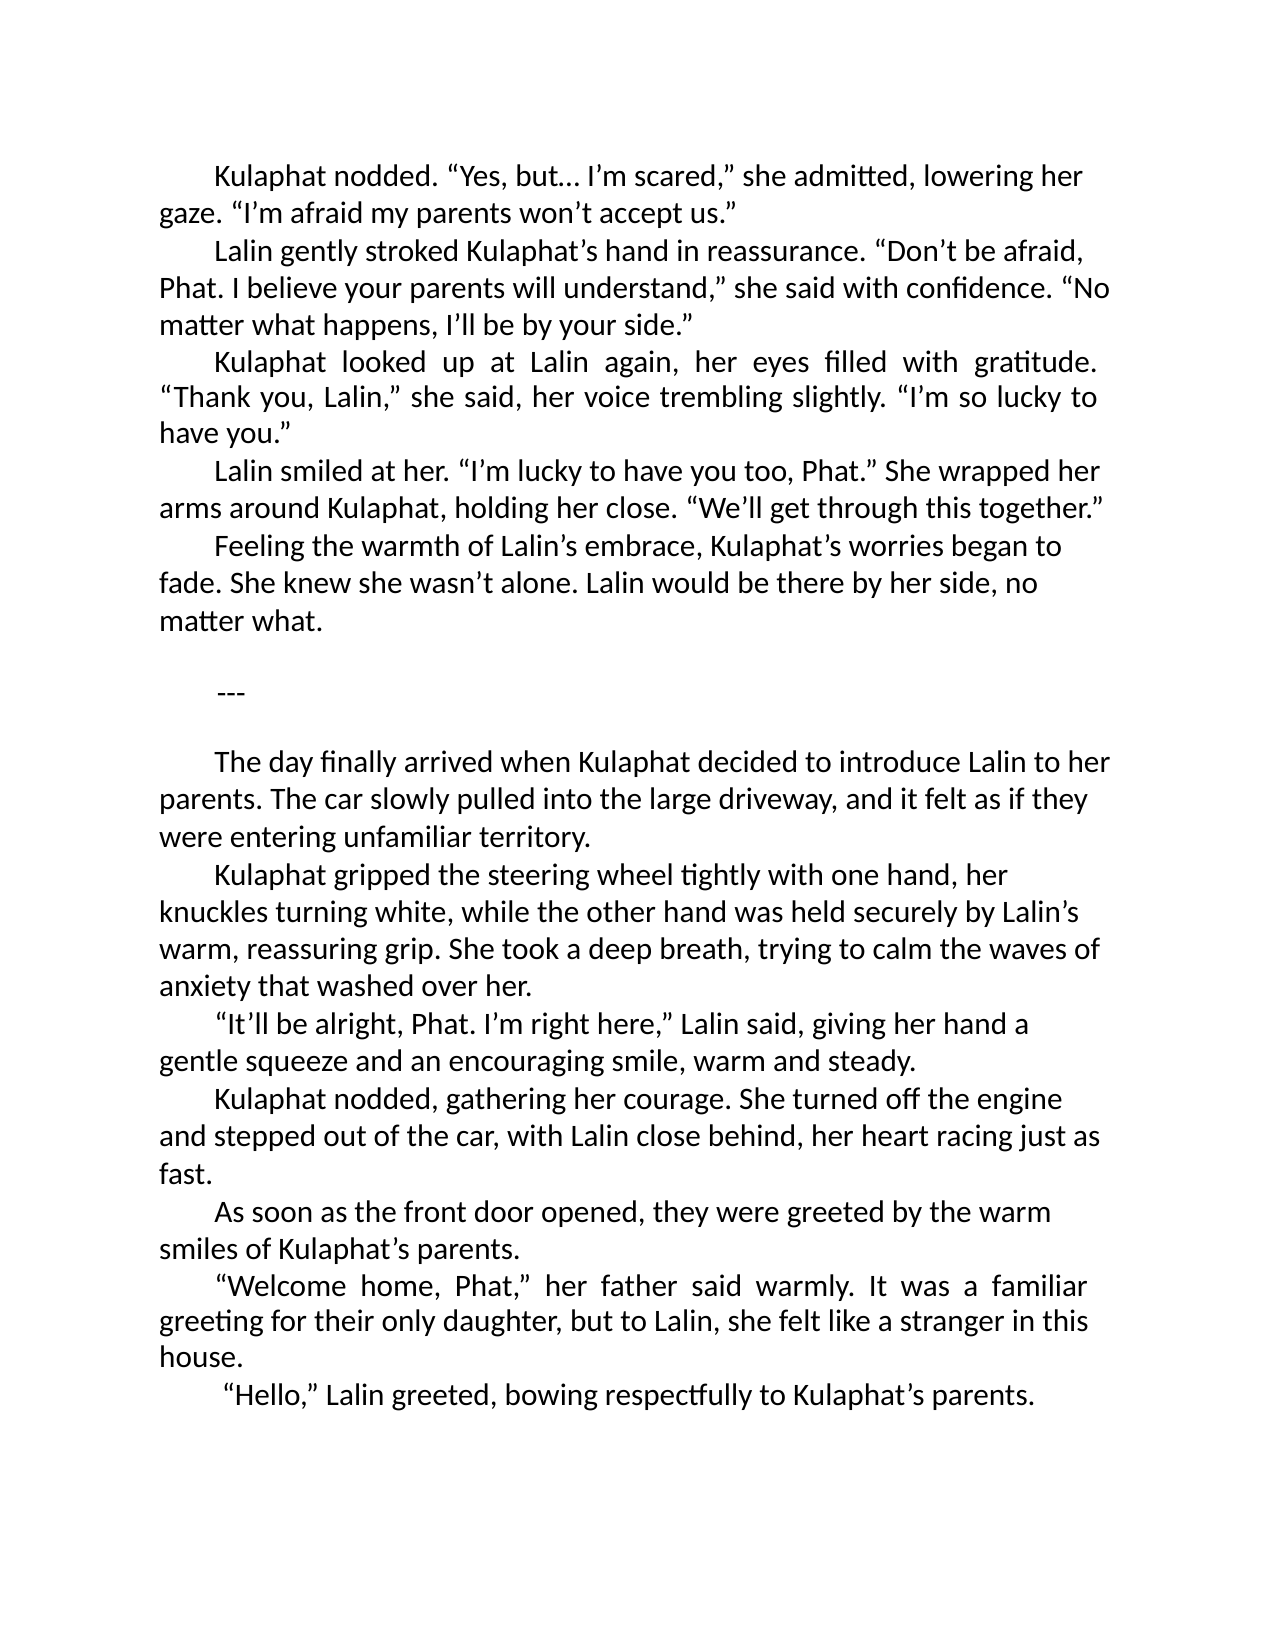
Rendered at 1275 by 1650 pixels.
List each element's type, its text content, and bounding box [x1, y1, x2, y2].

text --- [217, 673, 1113, 711]
text As soon as the front door opened, they were greeted by the warm smiles of Kulaphat’s parents. [159, 1192, 1113, 1267]
text Kulaphat looked up at Lalin again, her eyes filled with gratitude. “Thank you, Lalin,” she said, her voice trembling slightly. “I’m so lucky to have you.” [159, 344, 1099, 452]
text Lalin gently stroked Kulaphat’s hand in reassurance. “Don’t be afraid, Phat. I believe your parents will understand,” she said with confidence. “No matter what happens, I’ll be by your side.” [159, 231, 1113, 343]
text Kulaphat nodded, gathering her courage. She turned off the engine and stepped out of the car, with Lalin close behind, her heart racing just as fast. [159, 1080, 1113, 1192]
text The day finally arrived when Kulaphat decided to introduce Lalin to her parents. The car slowly pulled into the large driveway, and it felt as if they were entering unfamiliar territory. [159, 743, 1113, 855]
text “Welcome home, Phat,” her father said warmly. It was a familiar greeting for their only daughter, but to Lalin, she felt like a stranger in this house. [159, 1267, 1089, 1375]
text Kulaphat nodded. “Yes, but… I’m scared,” she admitted, lowering her gaze. “I’m afraid my parents won’t accept us.” [160, 156, 1114, 231]
text Kulaphat gripped the steering wheel tightly with one hand, her knuckles turning white, while the other hand was held securely by Lalin’s warm, reassuring grip. She took a deep breath, trying to calm the waves of anxiety that washed over her. [159, 855, 1113, 1004]
text Lalin smiled at her. “I’m lucky to have you too, Phat.” She wrapped her arms around Kulaphat, holding her close. “We’ll get through this together.” [159, 452, 1113, 527]
text “It’ll be alright, Phat. I’m right here,” Lalin said, giving her hand a gentle squeeze and an encouraging smile, warm and steady. [159, 1005, 1113, 1079]
text “Hello,” Lalin greeted, bowing respectfully to Kulaphat’s parents. [174, 1375, 1084, 1413]
text Feeling the warmth of Lalin’s embrace, Kulaphat’s worries began to fade. She knew she wasn’t alone. Lalin would be there by her side, no matter what. [159, 527, 1113, 639]
